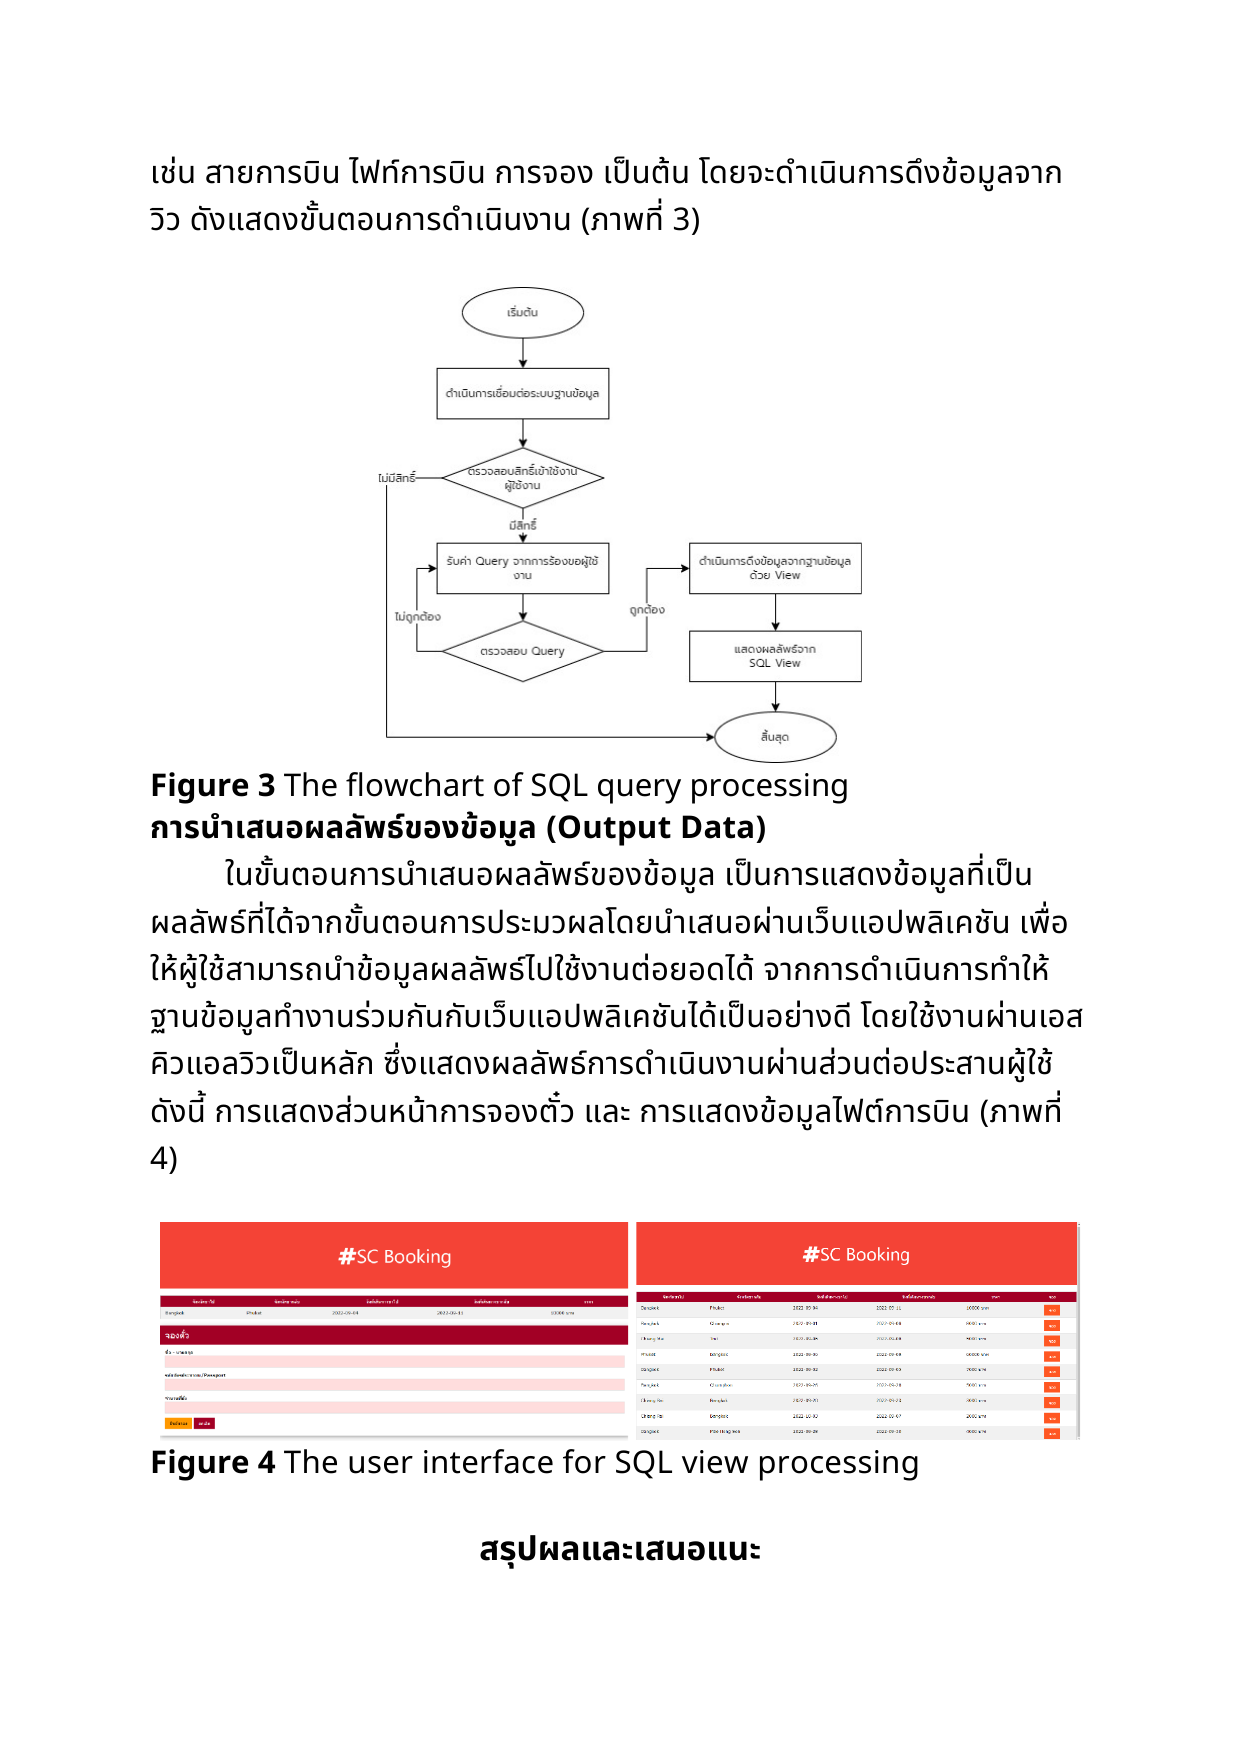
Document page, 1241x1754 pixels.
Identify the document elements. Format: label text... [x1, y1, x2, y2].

text ในขั้นตอนการนำเสนอผลลัพธ์ของข้อมูล เป็นการแสดงข้อมูลที่เป็นผลลัพธ์ที่ได้จากขั้นตอนการประมวผลโดยนำเสนอผ่านเว็บแอปพลิเคชัน เพื่อให้ผู้ใช้สามารถนำข้อมูลผลลัพธ์ไปใช้งานต่อยอดได้ จากการดำเนินการทำให้ฐานข้อมูลทำงานร่วมกันกับเว็บแอปพลิเคชันได้เป็นอย่างดี โดยใช้งานผ่านเอสคิวแอลวิวเป็นหลัก ซึ่งแสดงผลลัพธ์การดำเนินงานผ่านส่วนต่อประสานผู้ใช้ ดังนี้ การแสดงส่วนหน้าการจองตั๋ว และ การแสดงข้อมูลไฟต์การบิน (ภาพที่ 4) [150, 853, 1090, 1179]
text การนำเสนอผลลัพธ์ของข้อมูล (Output Data) [150, 805, 1090, 853]
text Figure 4 The user interface for SQL view processing [150, 1440, 1090, 1483]
text Figure 3 The flowchart of SQL query processing [150, 763, 1090, 805]
picture [636, 1221, 1081, 1440]
picture [160, 1222, 629, 1441]
picture [378, 287, 862, 763]
text สรุปผลและเสนอแนะ [150, 1525, 1090, 1576]
